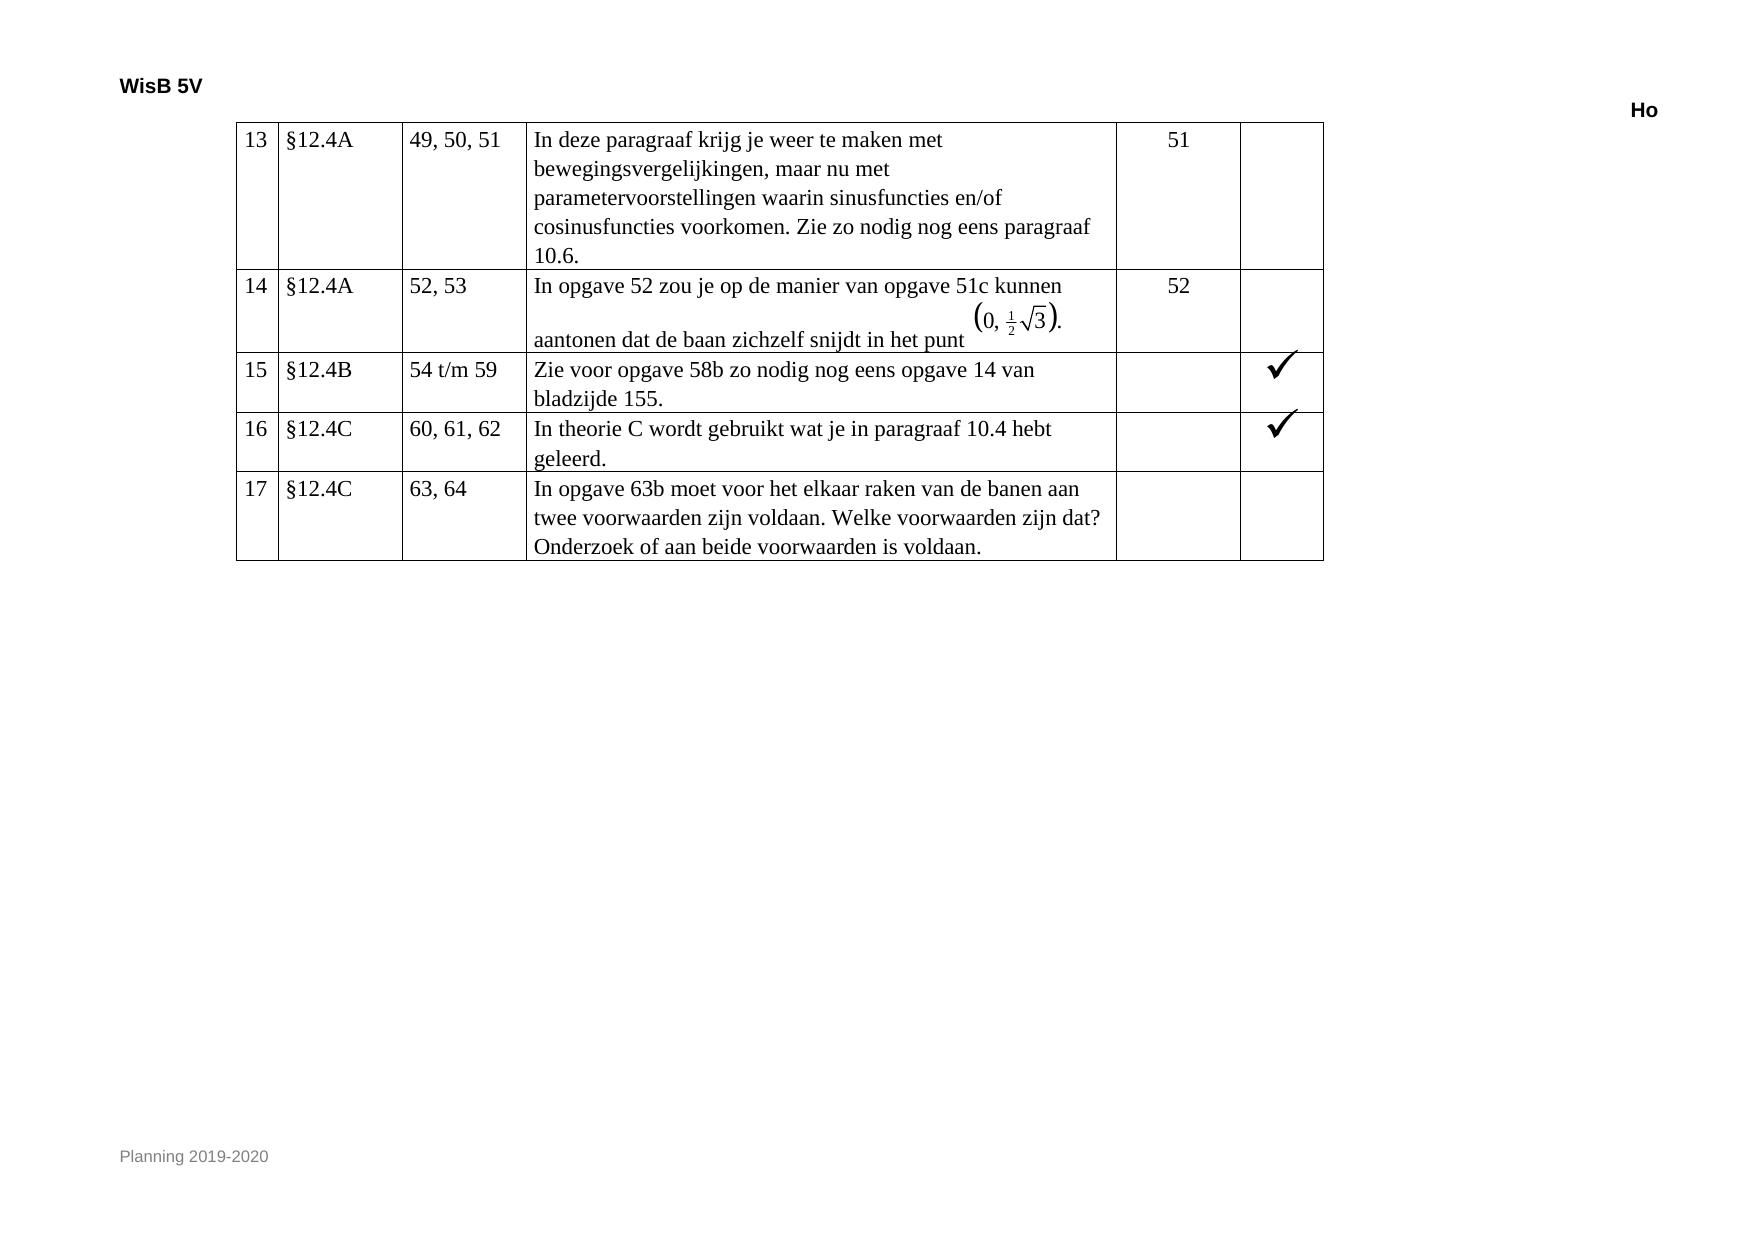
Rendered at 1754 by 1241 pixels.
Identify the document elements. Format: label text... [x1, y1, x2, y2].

table_header In deze paragraaf krijg je weer te maken met bewegingsvergelijkingen, maar nu met parametervoorstellingen waarin sinusfuncties en/of cosinusfuncties voorkomen. Zie zo nodig nog eens paragraaf 10.6. [527, 123, 1116, 269]
table_cell [1241, 413, 1323, 471]
table_cell In opgave 63b moet voor het elkaar raken van de banen aan twee voorwaarden zijn voldaan. Welke voorwaarden zijn dat? Onderzoek of aan beide voorwaarden is voldaan. [527, 472, 1116, 559]
table_cell §12.4B [279, 353, 402, 412]
table_cell Zie voor opgave 58b zo nodig nog eens opgave 14 van bladzijde 155. [527, 353, 1116, 412]
table_header 13 [237, 123, 278, 269]
table_cell [1117, 413, 1240, 471]
table_cell [1117, 353, 1240, 412]
table_cell §12.4C [279, 472, 402, 559]
table_cell §12.4A [279, 270, 402, 352]
table_cell 15 [237, 353, 278, 412]
table_header 49, 50, 51 [403, 123, 526, 269]
table_cell 17 [237, 472, 278, 559]
table_cell [1117, 472, 1240, 559]
table_cell [1241, 270, 1323, 352]
table_cell In opgave 52 zou je op de manier van opgave 51c kunnen aantonen dat de baan zichzelf snijdt in het punt [527, 270, 1116, 352]
table_cell [1241, 472, 1323, 559]
table_cell 60, 61, 62 [403, 413, 526, 471]
table_header §12.4A [279, 123, 402, 269]
table_cell 16 [237, 413, 278, 471]
table_header [1241, 123, 1323, 269]
table_cell 54 t/m 59 [403, 353, 526, 412]
table_cell 14 [237, 270, 278, 352]
table_cell [1241, 353, 1323, 412]
table_cell §12.4C [279, 413, 402, 471]
table_cell 52, 53 [403, 270, 526, 352]
table_cell 63, 64 [403, 472, 526, 559]
table_header 51 [1117, 123, 1240, 269]
table_cell In theorie C wordt gebruikt wat je in paragraaf 10.4 hebt geleerd. [527, 413, 1116, 471]
table_cell 52 [1117, 270, 1240, 352]
